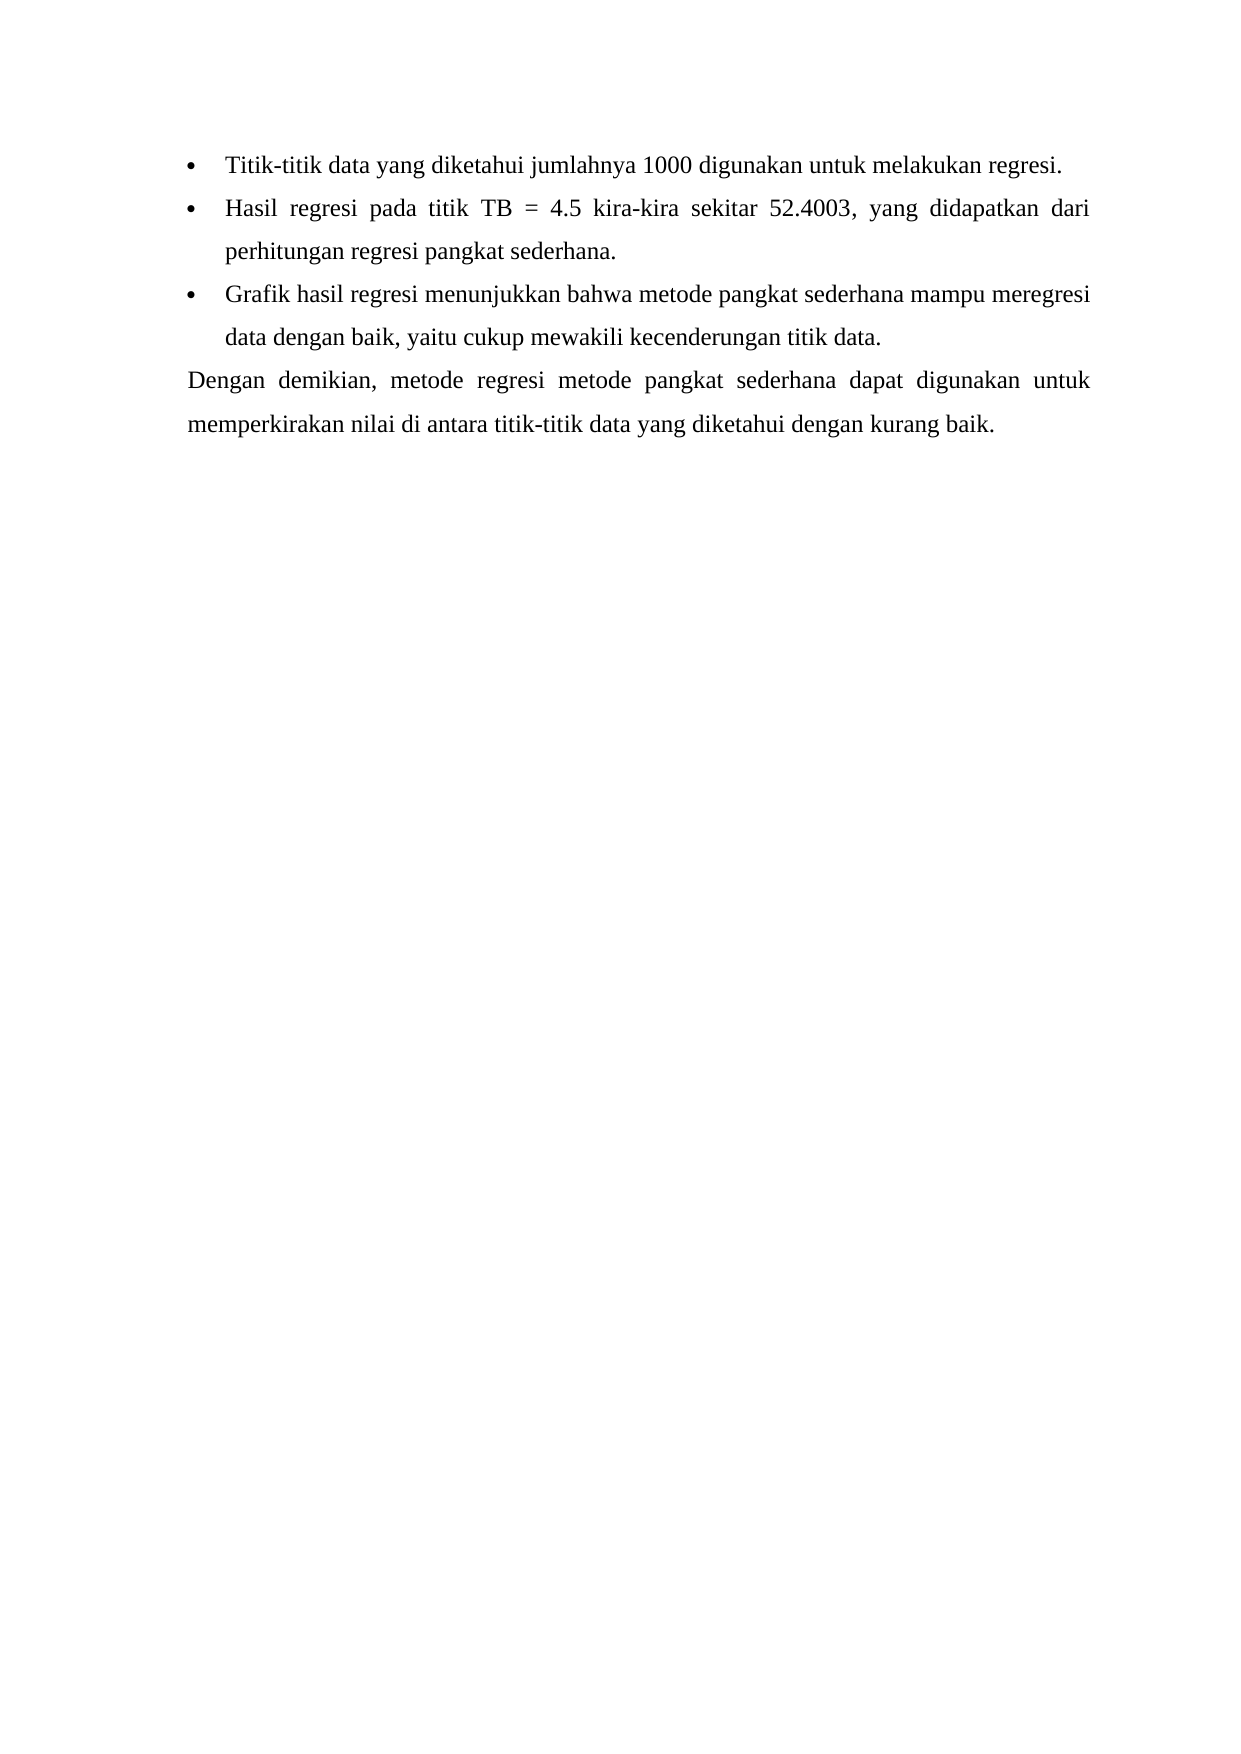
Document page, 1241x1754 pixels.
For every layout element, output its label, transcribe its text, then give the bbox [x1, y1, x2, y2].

list Dengan demikian, metode regresi metode pangkat sederhana dapat digunakan untuk memperkirakan nilai di antara titik-titik data yang diketahui dengan kurang baik. [187, 366, 1090, 437]
list Grafik hasil regresi menunjukkan bahwa metode pangkat sederhana mampu meregresi data dengan baik, yaitu cukup mewakili kecenderungan titik data. [187, 279, 1090, 351]
list Hasil regresi pada titik TB = 4.5 kira-kira sekitar 52.4003, yang didapatkan dari perhitungan regresi pangkat sederhana. [187, 193, 1090, 265]
list Titik-titik data yang diketahui jumlahnya 1000 digunakan untuk melakukan regresi. [187, 150, 1090, 179]
